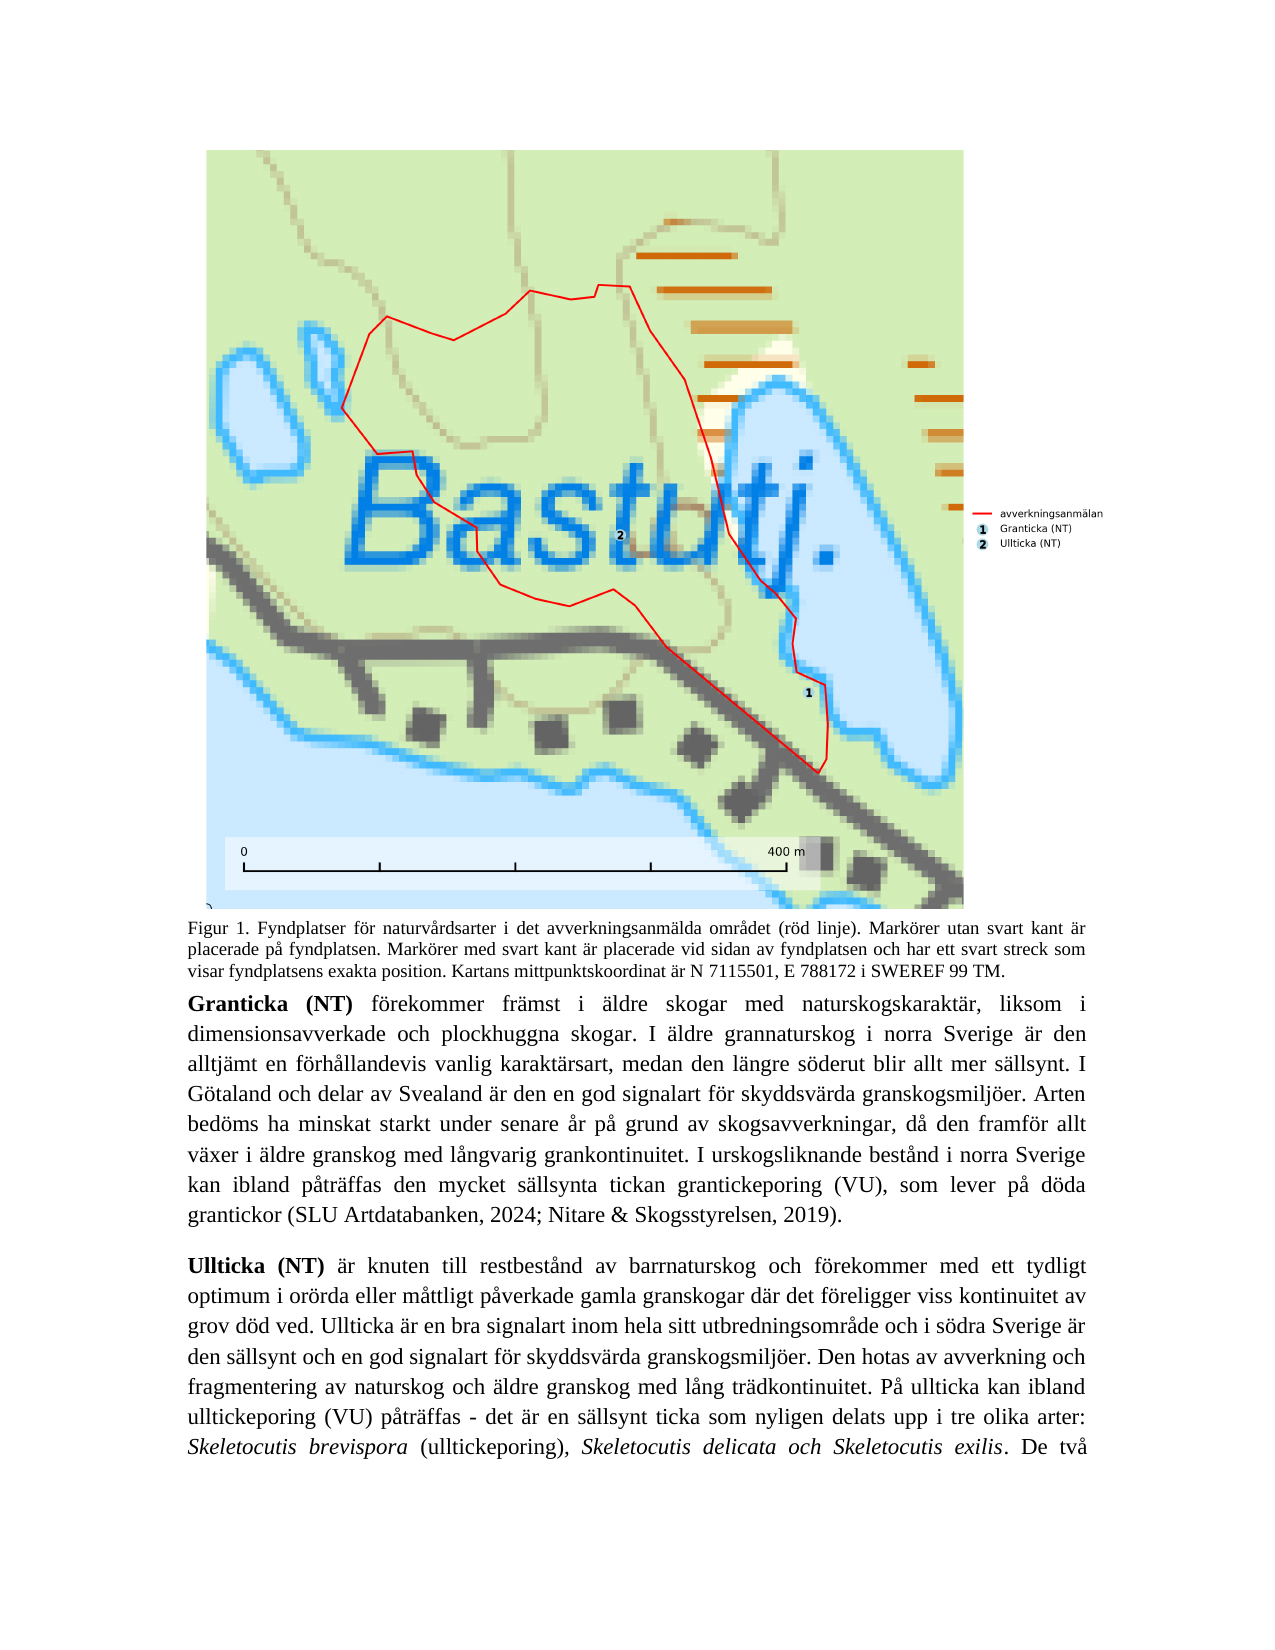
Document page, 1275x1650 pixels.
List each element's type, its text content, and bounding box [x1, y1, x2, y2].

text Granticka (NT) förekommer främst i äldre skogar med naturskogskaraktär, liksom i dimensionsavverkade och plockhuggna skogar. I äldre grannaturskog i norra Sverige är den alltjämt en förhållandevis vanlig karaktärsart, medan den längre söderut blir allt mer sällsynt. I Götaland och delar av Svealand är den en god signalart för skyddsvärda granskogsmiljöer. Arten bedöms ha minskat starkt under senare år på grund av skogsavverkningar, då den framför allt växer i äldre granskog med långvarig grankontinuitet. I urskogsliknande bestånd i norra Sverige kan ibland påträffas den mycket sällsynta tickan grantickeporing (VU), som lever på döda grantickor (SLU Artdatabanken, 2024; Nitare & Skogsstyrelsen, 2019). [187, 990, 1087, 1227]
text Figur 1. Fyndplatser för naturvårdsarter i det avverkningsanmälda området (röd linje). Markörer utan svart kant är placerade på fyndplatsen. Markörer med svart kant är placerade vid sidan av fyndplatsen och har ett svart streck som visar fyndplatsens exakta position. Kartans mittpunktskoordinat är N 7115501, E 788172 i SWEREF 99 TM. [187, 917, 1087, 981]
picture [206, 150, 1107, 909]
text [187, 1252, 1087, 1460]
